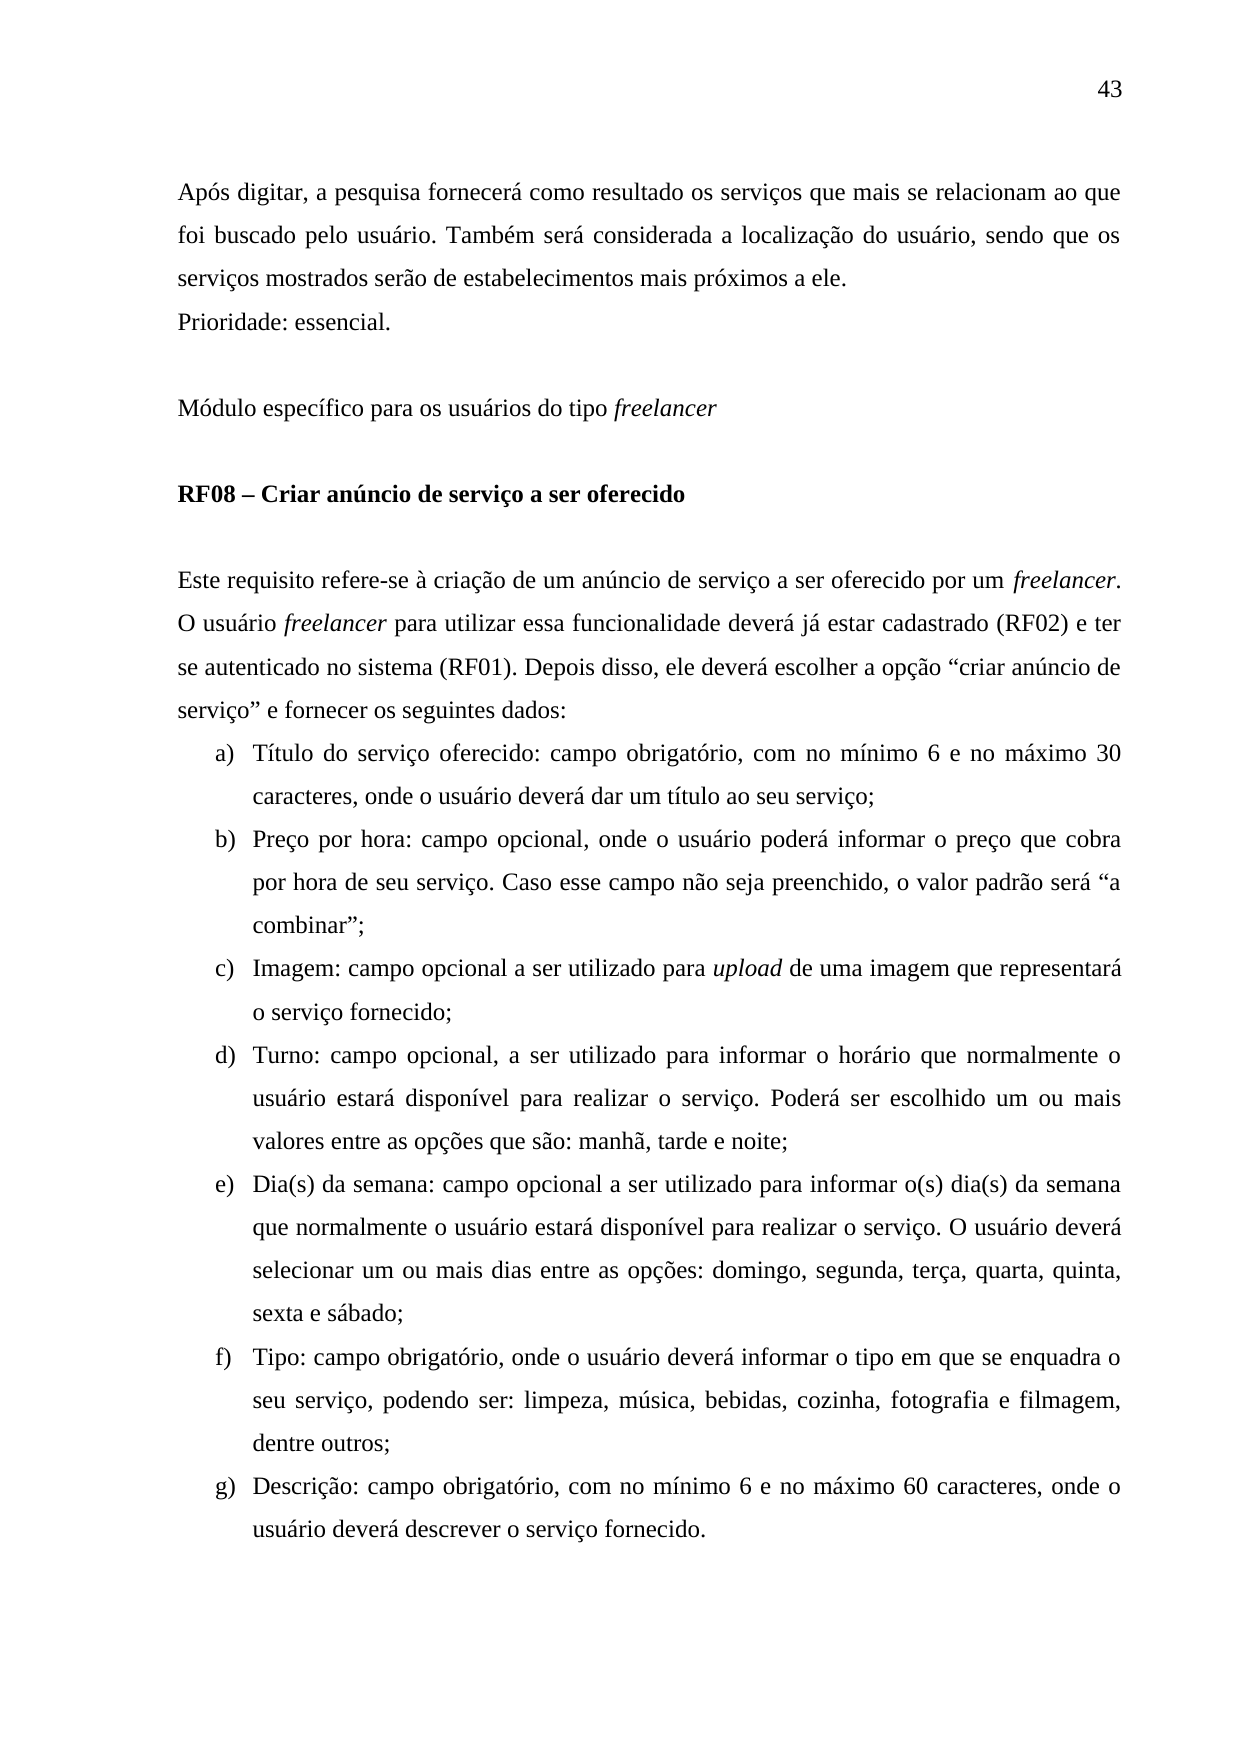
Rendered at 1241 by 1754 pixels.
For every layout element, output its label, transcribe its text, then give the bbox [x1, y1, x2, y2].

list Dia(s) da semana: campo opcional a ser utilizado para informar o(s) dia(s) da semana que normalmente o usuário estará disponível para realizar o serviço. O usuário deverá selecionar um ou mais dias entre as opções: domingo, segunda, terça, quarta, quinta, sexta e sábado; [215, 1169, 1122, 1327]
list Tipo: campo obrigatório, onde o usuário deverá informar o tipo em que se enquadra o seu serviço, podendo ser: limpeza, música, bebidas, cozinha, fotografia e filmagem, dentre outros; [215, 1342, 1122, 1457]
text Prioridade: essencial. [177, 307, 1122, 335]
list Preço por hora: campo opcional, onde o usuário poderá informar o preço que cobra por hora de seu serviço. Caso esse campo não seja preenchido, o valor padrão será “a combinar”; [215, 824, 1122, 939]
text Após digitar, a pesquisa fornecerá como resultado os serviços que mais se relacionam ao que foi buscado pelo usuário. Também será considerada a localização do usuário, sendo que os serviços mostrados serão de estabelecimentos mais próximos a ele. [177, 177, 1122, 292]
list Descrição: campo obrigatório, com no mínimo 6 e no máximo 60 caracteres, onde o usuário deverá descrever o serviço fornecido. [215, 1471, 1122, 1543]
list Turno: campo opcional, a ser utilizado para informar o horário que normalmente o usuário estará disponível para realizar o serviço. Poderá ser escolhido um ou mais valores entre as opções que são: manhã, tarde e noite; [215, 1040, 1122, 1155]
text Módulo específico para os usuários do tipo freelancer [177, 393, 1122, 422]
text RF08 – Criar anúncio de serviço a ser oferecido [177, 479, 1122, 508]
text Este requisito refere-se à criação de um anúncio de serviço a ser oferecido por um freelancer. O usuário freelancer para utilizar essa funcionalidade deverá já estar cadastrado (RF02) e ter se autenticado no sistema (RF01). Depois disso, ele deverá escolher a opção “criar anúncio de serviço” e fornecer os seguintes dados: [177, 565, 1122, 723]
list Título do serviço oferecido: campo obrigatório, com no mínimo 6 e no máximo 30 caracteres, onde o usuário deverá dar um título ao seu serviço; [215, 738, 1122, 810]
list Imagem: campo opcional a ser utilizado para upload de uma imagem que representará o serviço fornecido; [215, 953, 1122, 1025]
